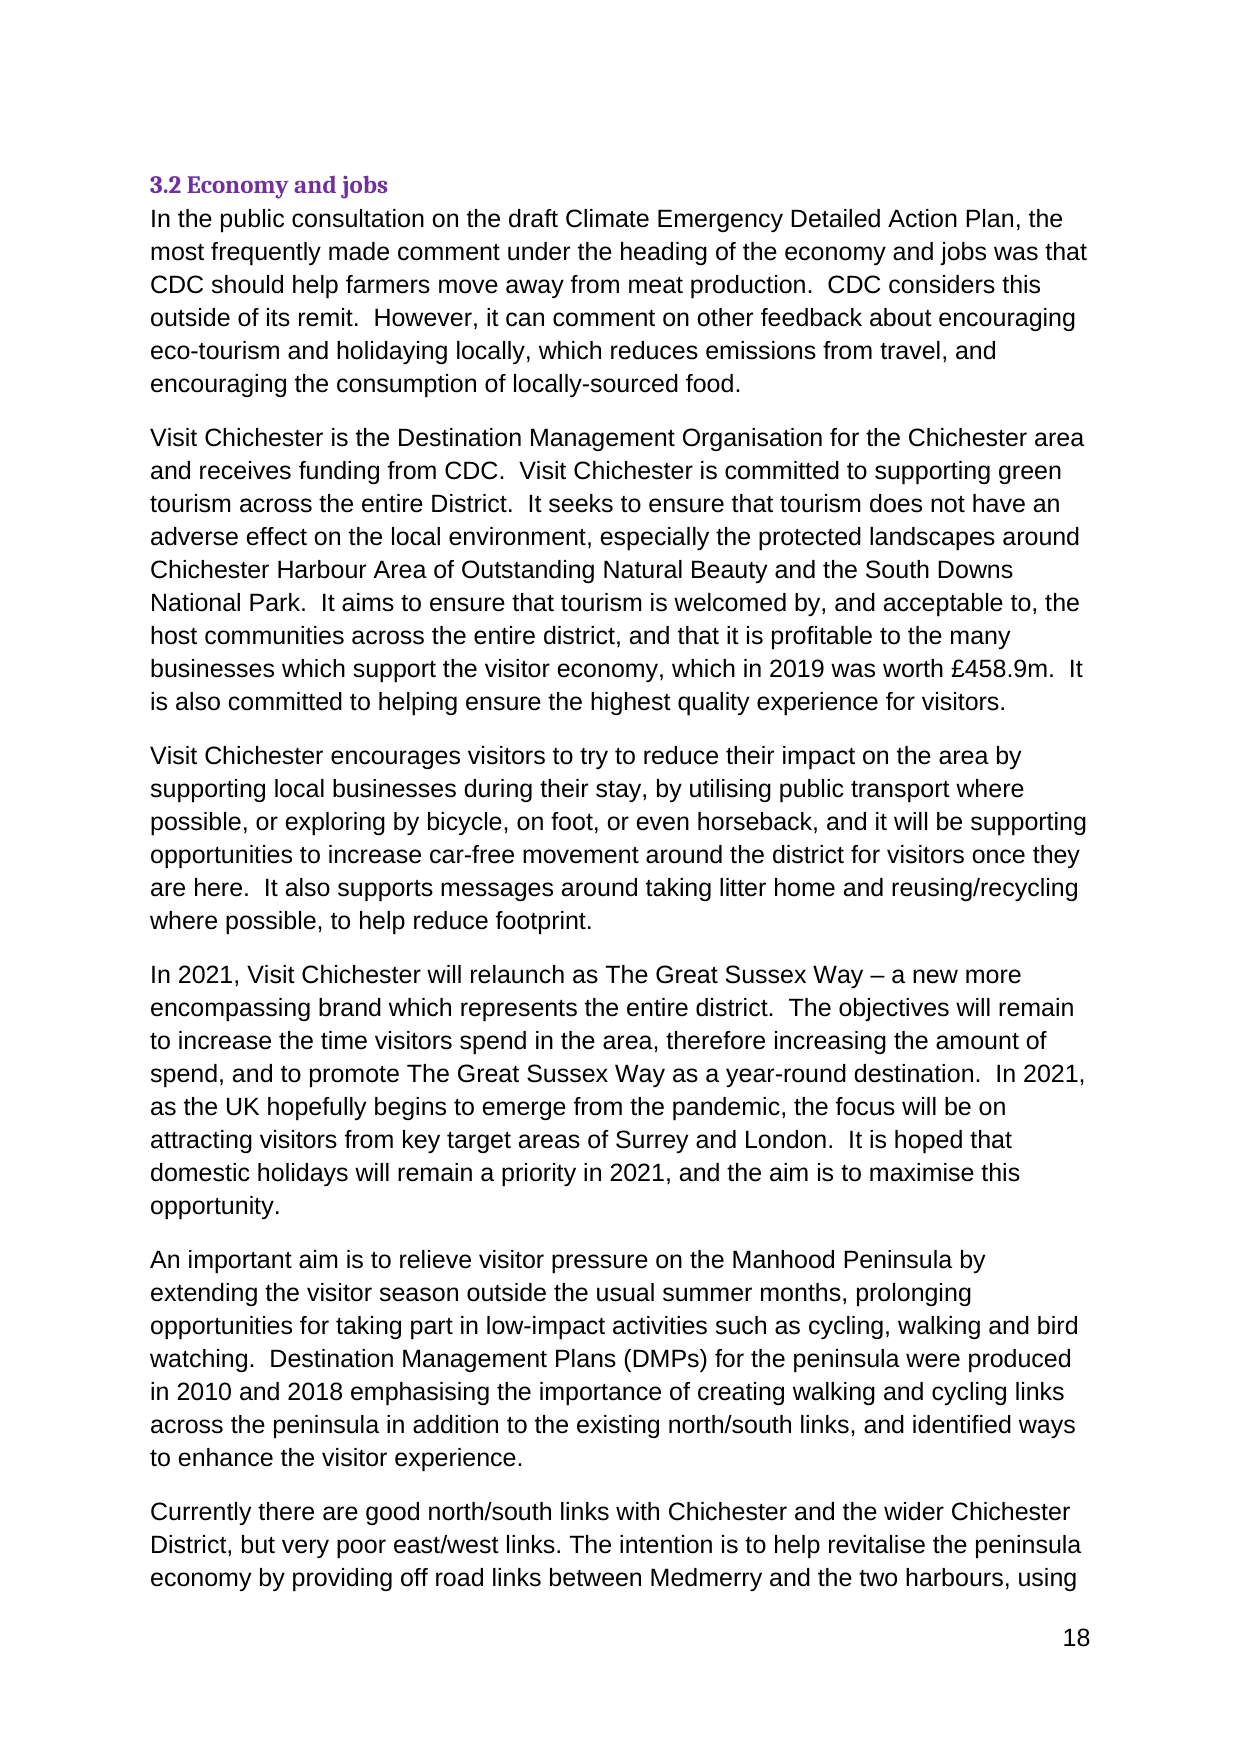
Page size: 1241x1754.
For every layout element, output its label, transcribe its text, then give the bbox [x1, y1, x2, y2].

text In the public consultation on the draft Climate Emergency Detailed Action Plan, the most frequently made comment under the heading of the economy and jobs was that CDC should help farmers move away from meat production. CDC considers this outside of its remit. However, it can comment on other feedback about encouraging eco-tourism and holidaying locally, which reduces emissions from travel, and encouraging the consumption of locally-sourced food. [150, 204, 1090, 398]
text In 2021, Visit Chichester will relaunch as The Great Sussex Way – a new more encompassing brand which represents the entire district. The objectives will remain to increase the time visitors spend in the area, therefore increasing the amount of spend, and to promote The Great Sussex Way as a year-round destination. In 2021, as the UK hopefully begins to emerge from the pandemic, the focus will be on attracting visitors from key target areas of Surrey and London. It is hoped that domestic holidays will remain a priority in 2021, and the aim is to maximise this opportunity. [150, 960, 1090, 1220]
subtitle 3.2 Economy and jobs [150, 171, 1090, 199]
text Visit Chichester is the Destination Management Organisation for the Chichester area and receives funding from CDC. Visit Chichester is committed to supporting green tourism across the entire District. It seeks to ensure that tourism does not have an adverse effect on the local environment, especially the protected landscapes around Chichester Harbour Area of Outstanding Natural Beauty and the South Downs National Park. It aims to ensure that tourism is welcomed by, and acceptable to, the host communities across the entire district, and that it is profitable to the many businesses which support the visitor economy, which in 2019 was worth £458.9m. It is also committed to helping ensure the highest quality experience for visitors. [150, 423, 1090, 716]
text An important aim is to relieve visitor pressure on the Manhood Peninsula by extending the visitor season outside the usual summer months, prolonging opportunities for taking part in low-impact activities such as cycling, walking and bird watching. Destination Management Plans (DMPs) for the peninsula were produced in 2010 and 2018 emphasising the importance of creating walking and cycling links across the peninsula in addition to the existing north/south links, and identified ways to enhance the visitor experience. [150, 1245, 1090, 1472]
text Visit Chichester encourages visitors to try to reduce their impact on the area by supporting local businesses during their stay, by utilising public transport where possible, or exploring by bicycle, on foot, or even horseback, and it will be supporting opportunities to increase car-free movement around the district for visitors once they are here. It also supports messages around taking litter home and reusing/recycling where possible, to help reduce footprint. [150, 741, 1090, 935]
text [150, 1497, 1090, 1592]
